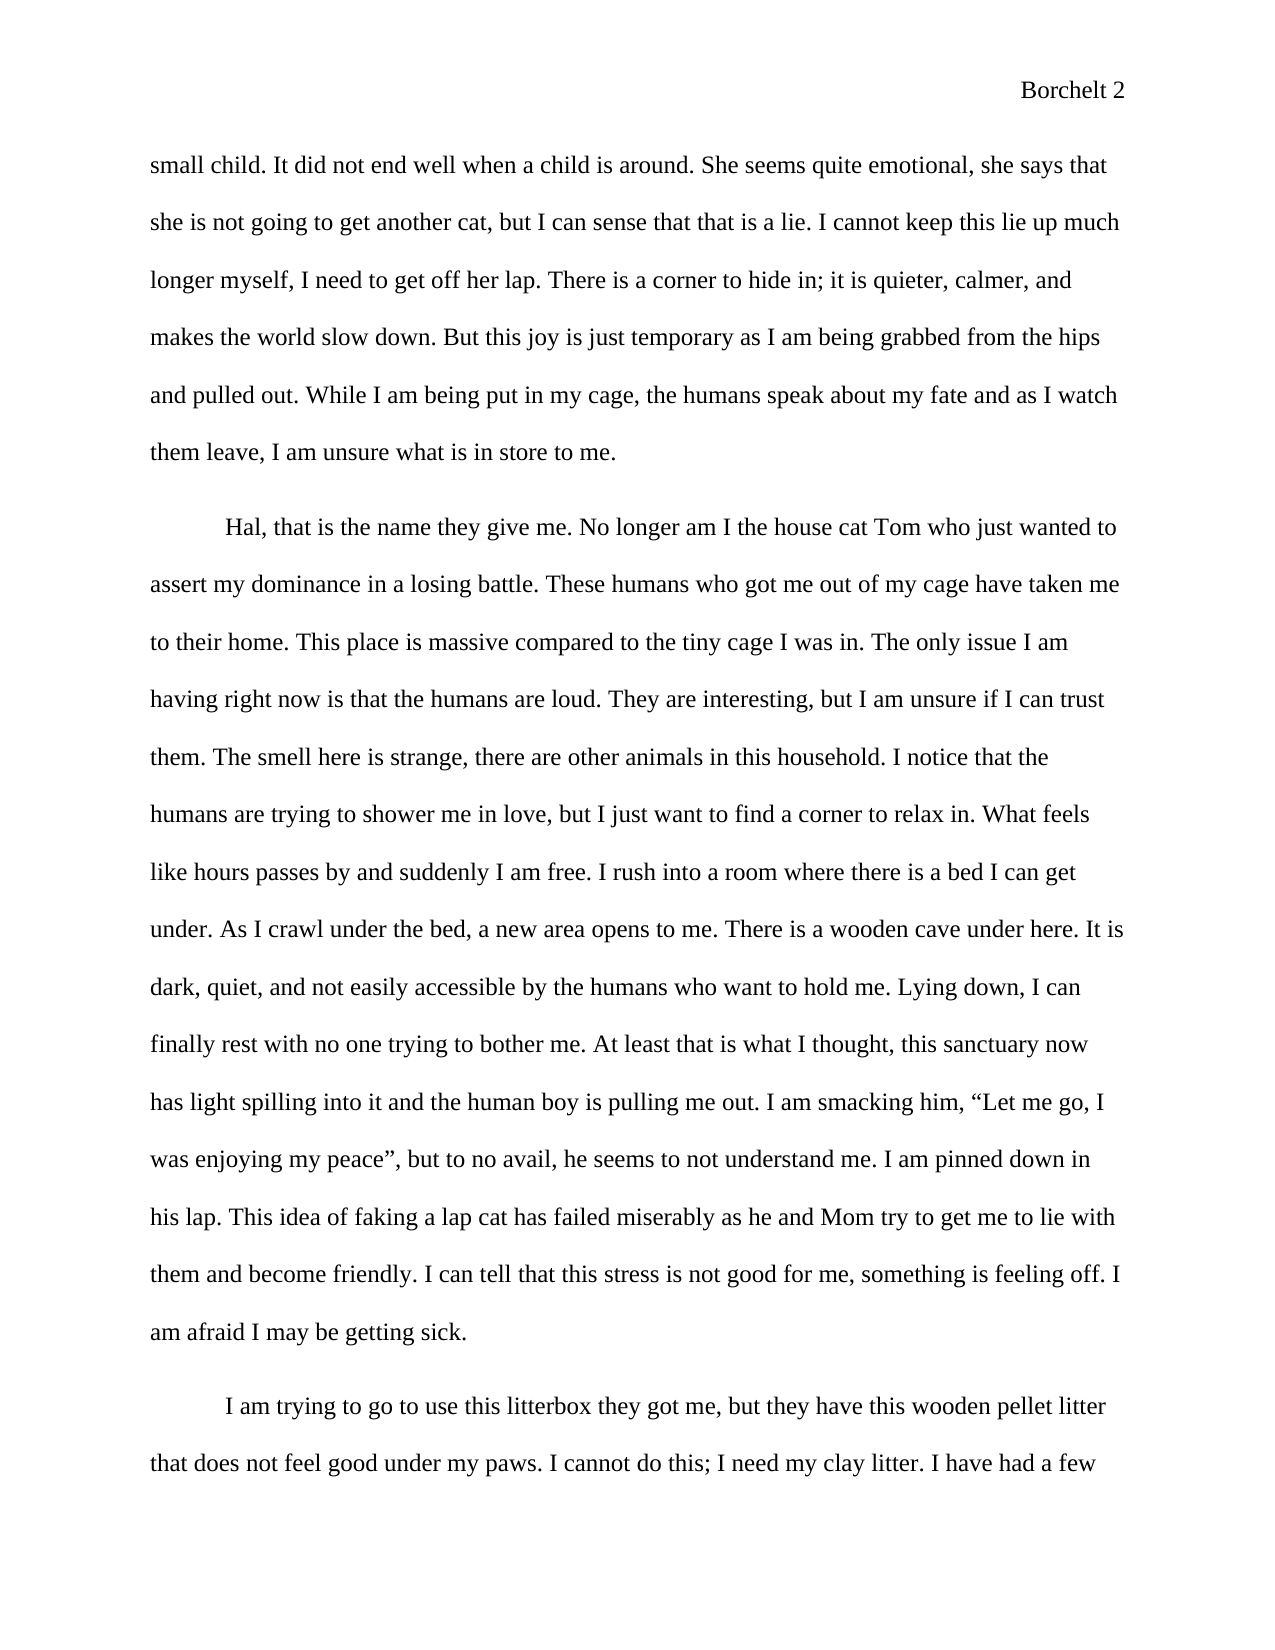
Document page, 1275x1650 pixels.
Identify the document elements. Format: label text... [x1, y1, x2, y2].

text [150, 1391, 1125, 1477]
text Hal, that is the name they give me. No longer am I the house cat Tom who just wanted to assert my dominance in a losing battle. These humans who got me out of my cage have taken me to their home. This place is massive compared to the tiny cage I was in. The only issue I am having right now is that the humans are loud. They are interesting, but I am unsure if I can trust them. The smell here is strange, there are other animals in this household. I notice that the humans are trying to shower me in love, but I just want to find a corner to relax in. What feels like hours passes by and suddenly I am free. I rush into a room where there is a bed I can get under. As I crawl under the bed, a new area opens to me. There is a wooden cave under here. It is dark, quiet, and not easily accessible by the humans who want to hold me. Lying down, I can finally rest with no one trying to bother me. At least that is what I thought, this sanctuary now has light spilling into it and the human boy is pulling me out. I am smacking him, “Let me go, I was enjoying my peace”, but to no avail, he seems to not understand me. I am pinned down in his lap. This idea of faking a lap cat has failed miserably as he and Mom try to get me to lie with them and become friendly. I can tell that this stress is not good for me, something is feeling off. I am afraid I may be getting sick. [150, 512, 1125, 1345]
